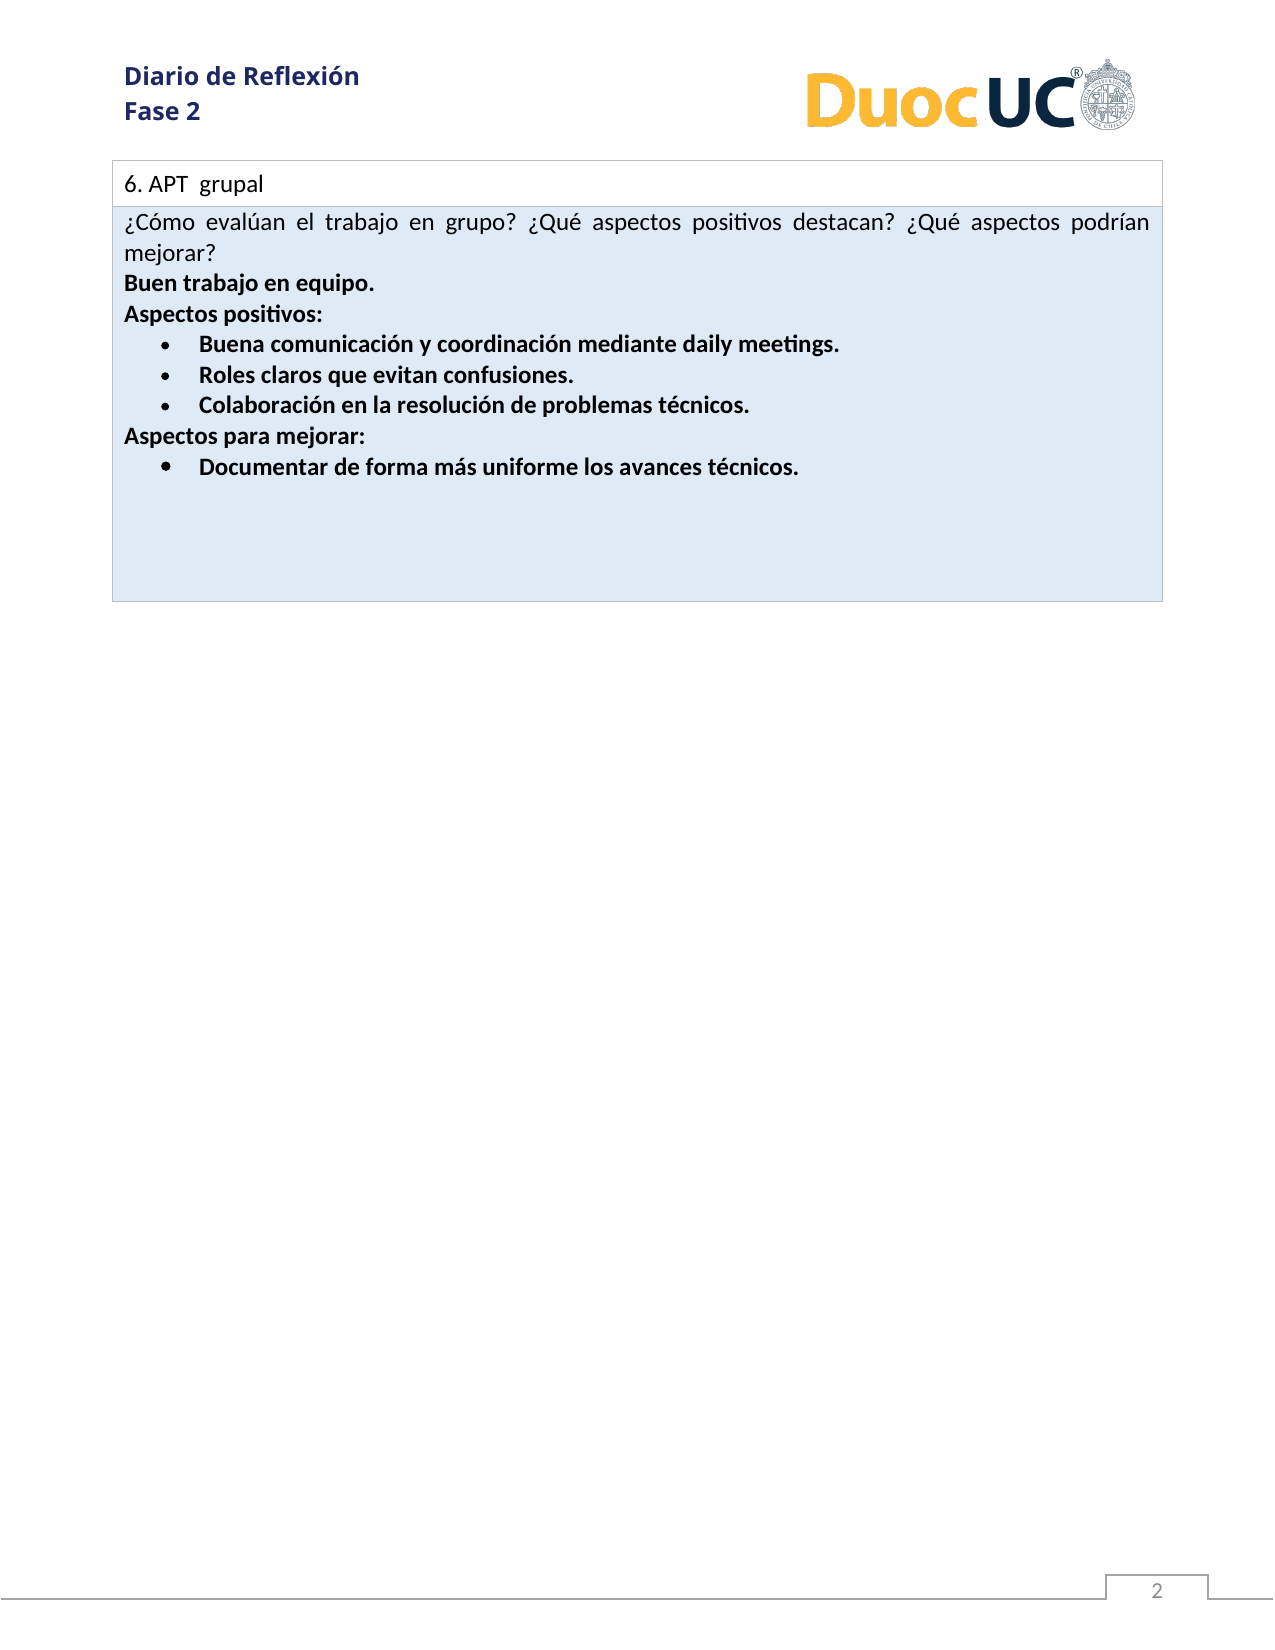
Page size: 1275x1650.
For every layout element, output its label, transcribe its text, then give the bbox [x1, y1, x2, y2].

table_header 6. APT grupal [113, 161, 1162, 206]
table_cell ¿Cómo evalúan el trabajo en grupo? ¿Qué aspectos positivos destacan? ¿Qué aspectos podrían mejorar? Buen trabajo en equipo. Aspectos positivos: Buena comunicación y coordinación mediante daily meetings. Roles claros que evitan confusiones. Colaboración en la resolución de problemas técnicos. Aspectos para mejorar: Documentar de forma más uniforme los avances técnicos. [113, 207, 1162, 601]
picture [807, 59, 1135, 130]
